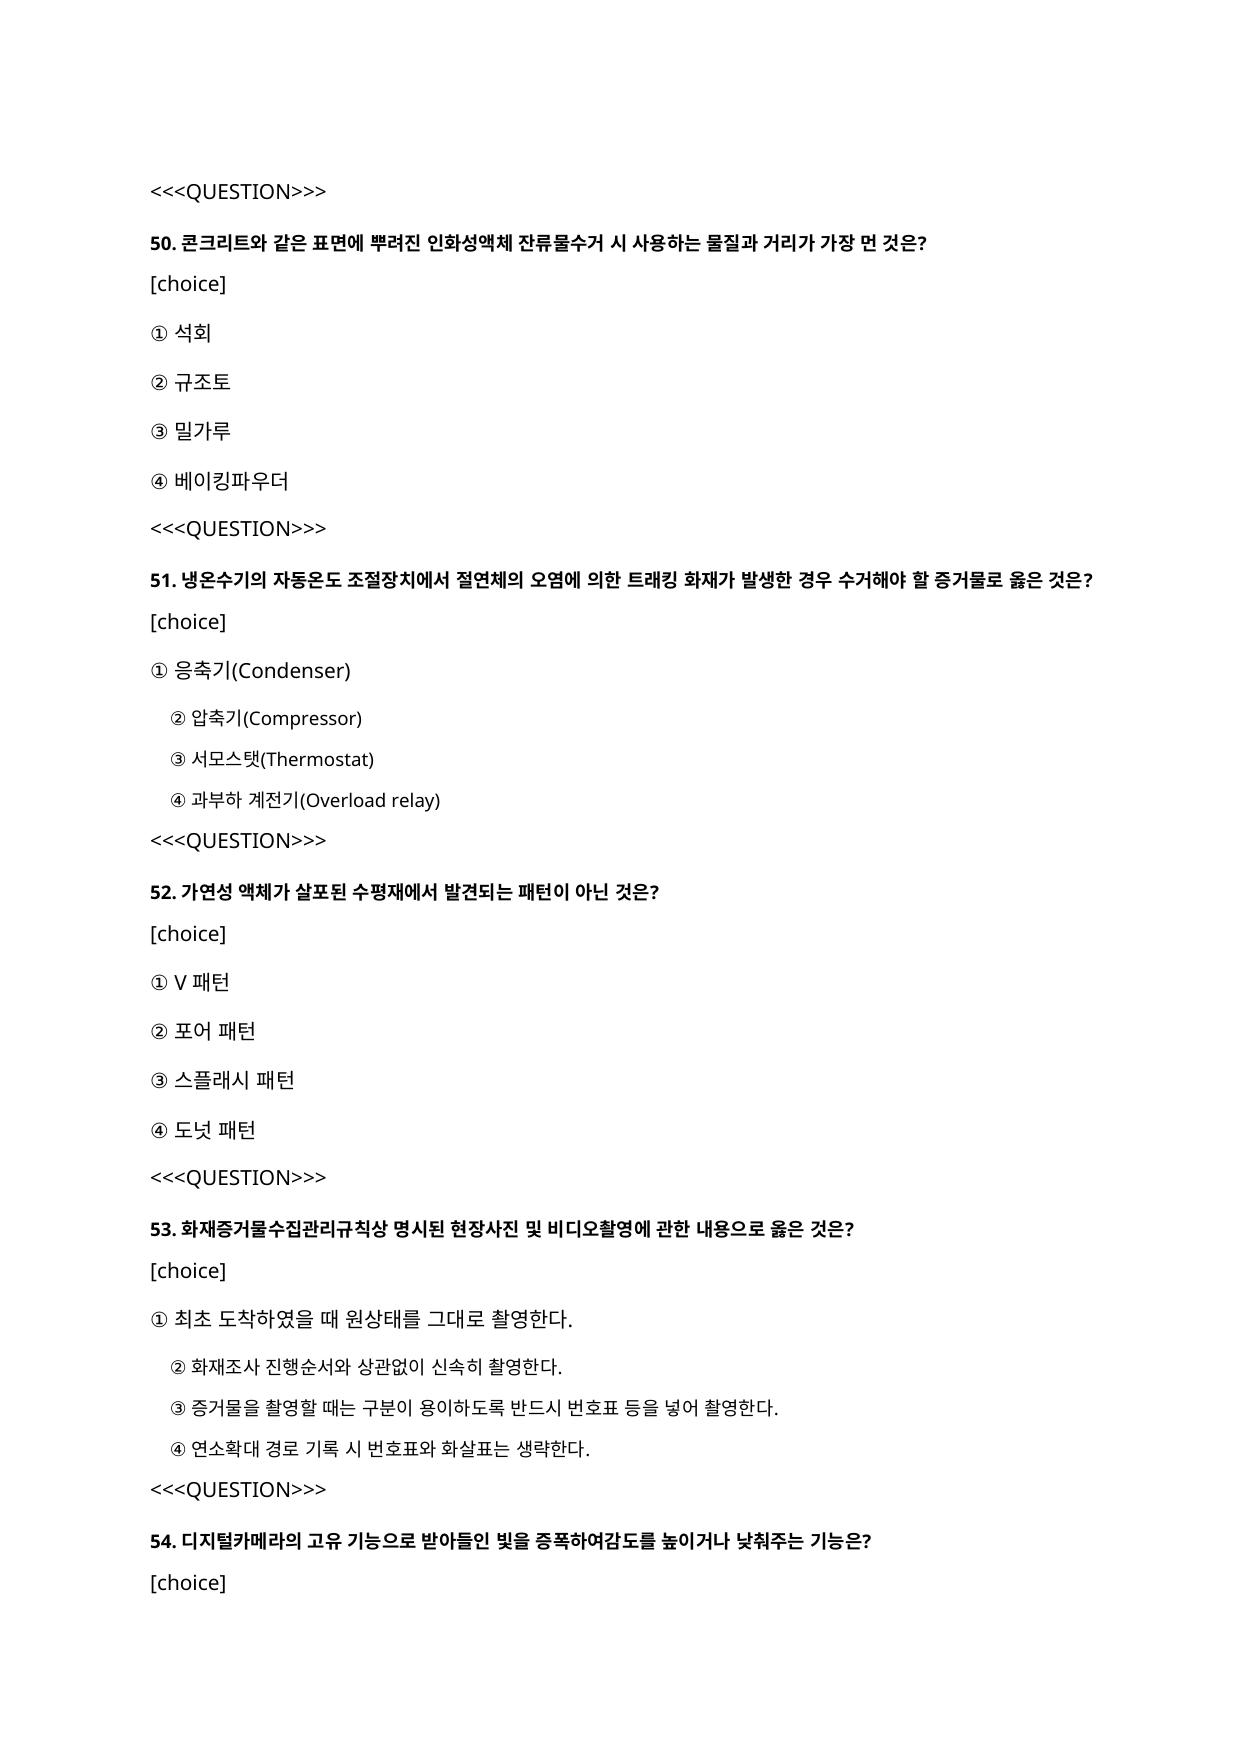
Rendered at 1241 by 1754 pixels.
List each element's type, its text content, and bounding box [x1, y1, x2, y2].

text [choice] [150, 269, 1090, 298]
text 51. 냉온수기의 자동온도 조절장치에서 절연체의 오염에 의한 트래킹 화재가 발생한 경우 수거해야 할 증거물로 옳은 것은? [150, 566, 1090, 593]
text ③ 스플래시 패턴 [150, 1065, 1090, 1095]
text ④ 연소확대 경로 기록 시 번호표와 화살표는 생략한다. [150, 1434, 1090, 1462]
text ② 압축기(Compressor) [150, 703, 1090, 731]
text ② 화재조사 진행순서와 상관없이 신속히 촬영한다. [150, 1352, 1090, 1380]
text <<<QUESTION>>> [150, 1475, 1090, 1504]
text [choice] [150, 1568, 1090, 1596]
text ③ 밀가루 [150, 416, 1090, 446]
text ④ 도넛 패턴 [150, 1114, 1090, 1144]
text ③ 증거물을 촬영할 때는 구분이 용이하도록 반드시 번호표 등을 넣어 촬영한다. [150, 1393, 1090, 1421]
text 54. 디지털카메라의 고유 기능으로 받아들인 빛을 증폭하여감도를 높이거나 낮춰주는 기능은? [150, 1527, 1090, 1554]
text ① 석회 [150, 317, 1090, 347]
text 53. 화재증거물수집관리규칙상 명시된 현장사진 및 비디오촬영에 관한 내용으로 옳은 것은? [150, 1215, 1090, 1242]
text <<<QUESTION>>> [150, 177, 1090, 206]
text [choice] [150, 919, 1090, 947]
text ① 최초 도착하였을 때 원상태를 그대로 촬영한다. [150, 1303, 1090, 1333]
text ① 응축기(Condenser) [150, 654, 1090, 684]
text ① V 패턴 [150, 966, 1090, 996]
text <<<QUESTION>>> [150, 1163, 1090, 1192]
text [choice] [150, 607, 1090, 635]
text ② 포어 패턴 [150, 1015, 1090, 1046]
text ④ 베이킹파우더 [150, 465, 1090, 495]
text 52. 가연성 액체가 살포된 수평재에서 발견되는 패턴이 아닌 것은? [150, 878, 1090, 905]
text ③ 서모스탯(Thermostat) [150, 744, 1090, 772]
text 50. 콘크리트와 같은 표면에 뿌려진 인화성액체 잔류물수거 시 사용하는 물질과 거리가 가장 먼 것은? [150, 229, 1090, 256]
text ② 규조토 [150, 366, 1090, 397]
text [choice] [150, 1256, 1090, 1284]
text ④ 과부하 계전기(Overload relay) [150, 785, 1090, 812]
text <<<QUESTION>>> [150, 514, 1090, 543]
text <<<QUESTION>>> [150, 826, 1090, 855]
